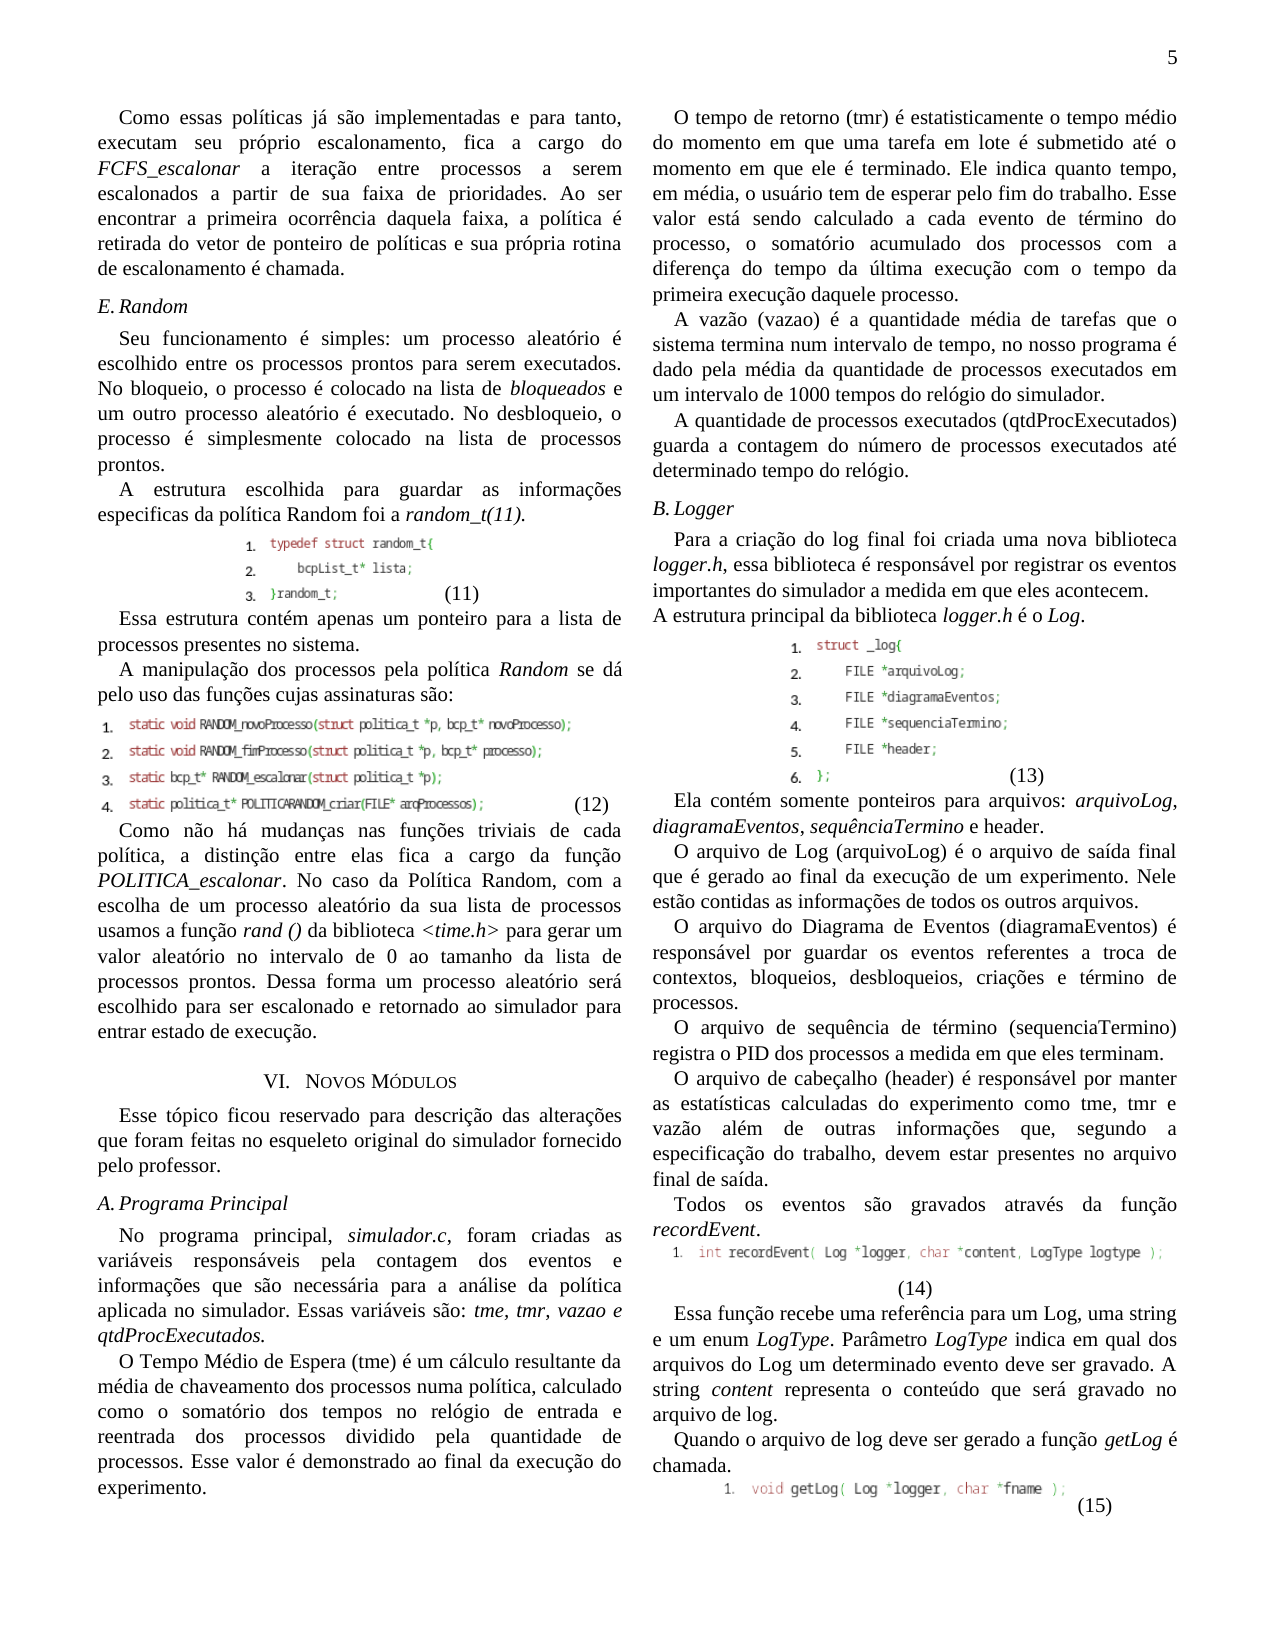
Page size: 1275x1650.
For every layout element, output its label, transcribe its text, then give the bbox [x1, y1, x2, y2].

text Como não há mudanças nas funções triviais de cada política, a distinção entre elas fica a cargo da função POLITICA_escalonar. No caso da Política Random, com a escolha de um processo aleatório da sua lista de processos usamos a função rand () da biblioteca <time.h> para gerar um valor aleatório no intervalo de 0 ao tamanho da lista de processos prontos. Dessa forma um processo aleatório será escolhido para ser escalonado e retornado ao simulador para entrar estado de execução. [97, 817, 622, 1043]
subtitle Random [97, 294, 622, 318]
text (11) [97, 527, 622, 605]
subtitle Novos Módulos [97, 1069, 622, 1093]
text (12) [97, 707, 622, 816]
text O arquivo de sequência de término (sequenciaTermino) registra o PID dos processos a medida em que eles terminam. [652, 1015, 1177, 1064]
text A vazão (vazao) é a quantidade média de tarefas que o sistema termina num intervalo de tempo, no nosso programa é dado pela média da quantidade de processos executados em um intervalo de 1000 tempos do relógio do simulador. [652, 307, 1177, 406]
text No programa principal, simulador.c, foram criadas as variáveis responsáveis pela contagem dos eventos e informações que são necessária para a análise da política aplicada no simulador. Essas variáveis são: tme, tmr, vazao e qtdProcExecutados. [97, 1222, 622, 1347]
text Para a criação do log final foi criada uma nova biblioteca logger.h, essa biblioteca é responsável por registrar os eventos importantes do simulador a medida em que eles acontecem. [652, 527, 1177, 602]
text Seu funcionamento é simples: um processo aleatório é escolhido entre os processos prontos para serem executados. No bloqueio, o processo é colocado na lista de bloqueados e um outro processo aleatório é executado. No desbloqueio, o processo é simplesmente colocado na lista de processos prontos. [97, 325, 622, 476]
text Como essas políticas já são implementadas e para tanto, executam seu próprio escalonamento, fica a cargo do FCFS_escalonar a iteração entre processos a serem escalonados a partir de sua faixa de prioridades. Ao ser encontrar a primeira ocorrência daquela faixa, a política é retirada do vetor de ponteiro de políticas e sua própria rotina de escalonamento é chamada. [97, 105, 622, 280]
text Essa função recebe uma referência para um Log, uma string e um enum LogType. Parâmetro LogType indica em qual dos arquivos do Log um determinado evento deve ser gravado. A string content representa o conteúdo que será gravado no arquivo de log. [652, 1301, 1177, 1426]
text Essa estrutura contém apenas um ponteiro para a lista de processos presentes no sistema. [97, 606, 622, 656]
text (13) [652, 628, 1177, 787]
text O Tempo Médio de Espera (tme) é um cálculo resultante da média de chaveamento dos processos numa política, calculado como o somatório dos tempos no relógio de entrada e reentrada dos processos dividido pela quantidade de processos. Esse valor é demonstrado ao final da execução do experimento. [97, 1348, 622, 1499]
text O arquivo de cabeçalho (header) é responsável por manter as estatísticas calculadas do experimento como tme, tmr e vazão além de outras informações que, segundo a especificação do trabalho, devem estar presentes no arquivo final de saída. [652, 1066, 1177, 1191]
text A estrutura escolhida para guardar as informações especificas da política Random foi a random_t(11). [97, 477, 622, 526]
text A quantidade de processos executados (qtdProcExecutados) guarda a contagem do número de processos executados até determinado tempo do relógio. [652, 407, 1177, 482]
text (14) [652, 1242, 1177, 1300]
text Todos os eventos são gravados através da função recordEvent. [652, 1192, 1177, 1241]
text O arquivo de Log (arquivoLog) é o arquivo de saída final que é gerado ao final da execução de um experimento. Nele estão contidas as informações de todos os outros arquivos. [652, 839, 1177, 913]
text O arquivo do Diagrama de Eventos (diagramaEventos) é responsável por guardar os eventos referentes a troca de contextos, bloqueios, desbloqueios, criações e término de processos. [652, 914, 1177, 1014]
text Esse tópico ficou reservado para descrição das alterações que foram feitas no esqueleto original do simulador fornecido pelo professor. [97, 1103, 622, 1177]
subtitle Logger [652, 496, 1177, 520]
text Ela contém somente ponteiros para arquivos: arquivoLog, diagramaEventos, sequênciaTermino e header. [652, 788, 1177, 838]
text (15) [652, 1478, 1177, 1517]
subtitle Programa Principal [97, 1191, 622, 1215]
text A estrutura principal da biblioteca logger.h é o Log. [652, 603, 1177, 627]
text Quando o arquivo de log deve ser gerado a função getLog é chamada. [652, 1427, 1177, 1477]
text O tempo de retorno (tmr) é estatisticamente o tempo médio do momento em que uma tarefa em lote é submetido até o momento em que ele é terminado. Ele indica quanto tempo, em média, o usuário tem de esperar pelo fim do trabalho. Esse valor está sendo calculado a cada evento de término do processo, o somatório acumulado dos processos com a diferença do tempo da última execução com o tempo da primeira execução daquele processo. [652, 105, 1177, 306]
text A manipulação dos processos pela política Random se dá pelo uso das funções cujas assinaturas são: [97, 657, 622, 706]
